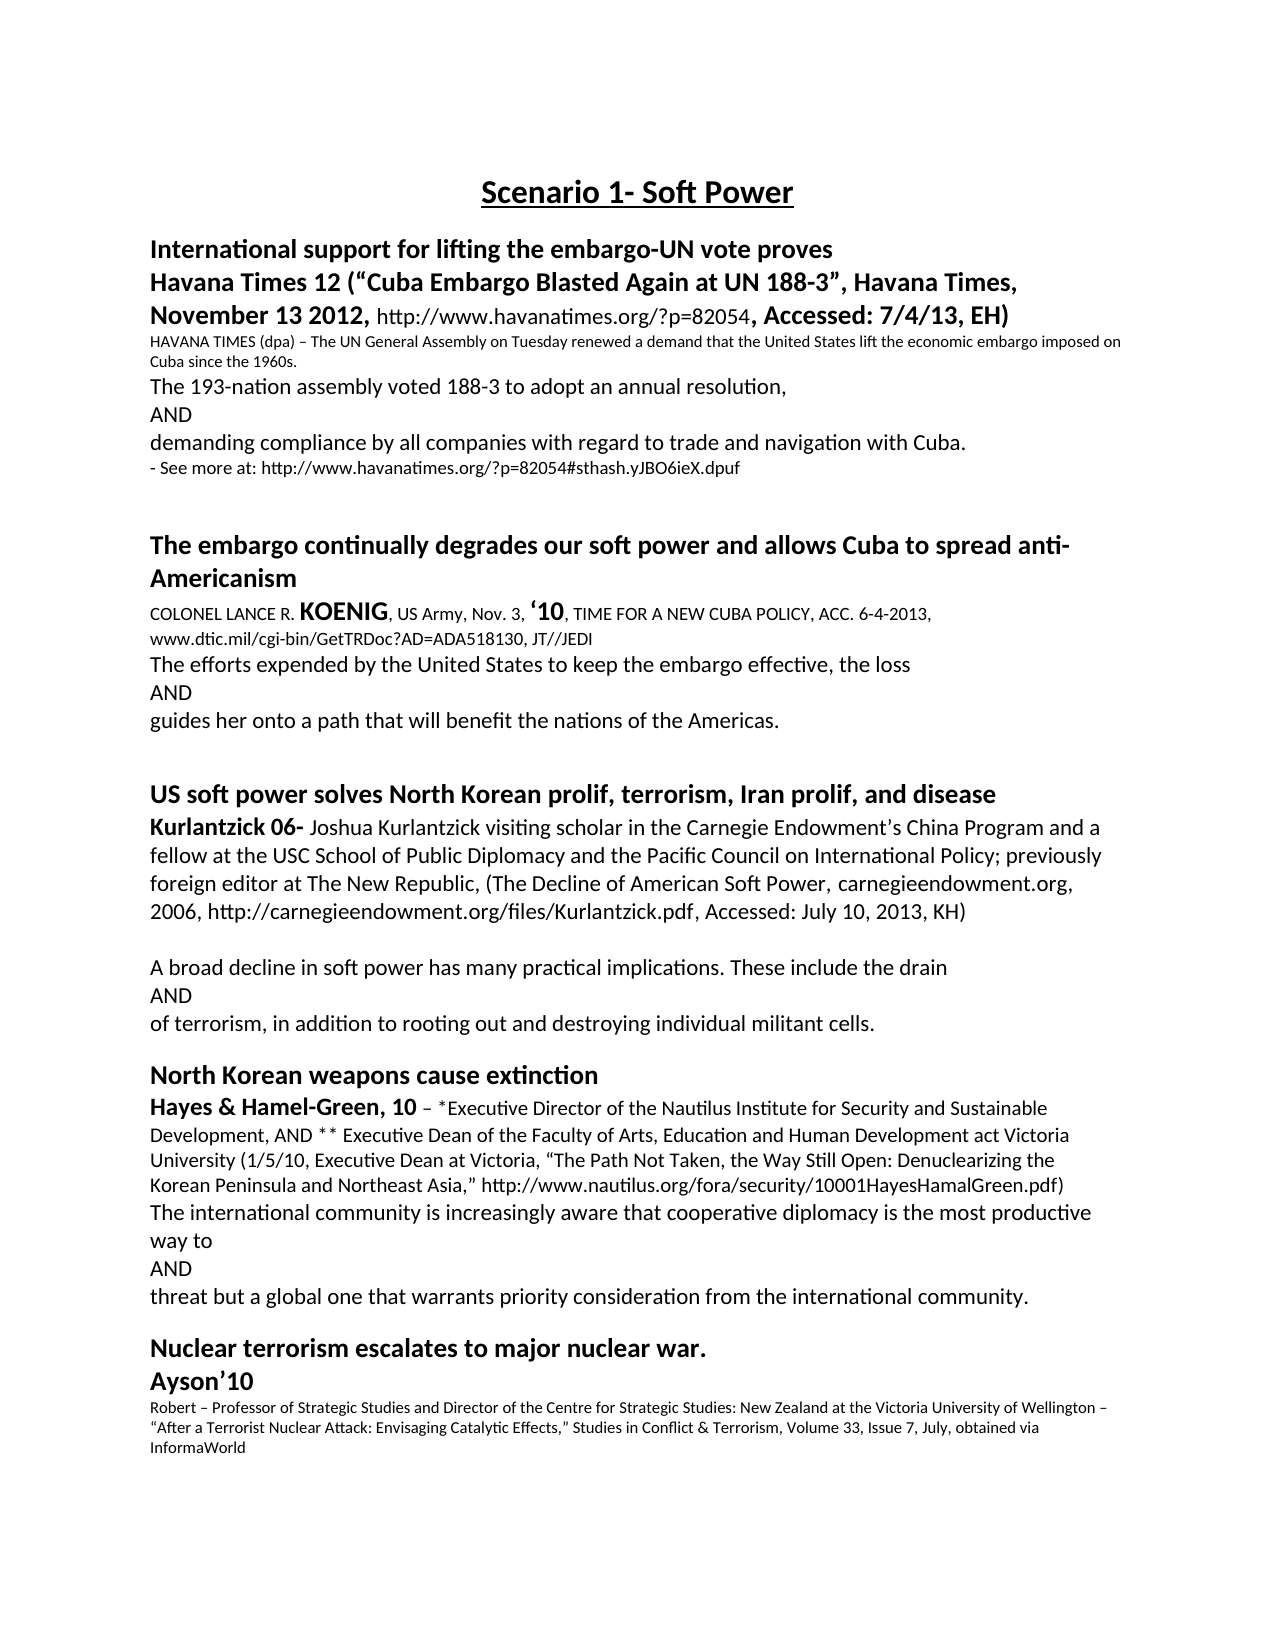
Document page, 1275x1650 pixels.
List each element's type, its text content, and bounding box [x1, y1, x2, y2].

text of terrorism, in addition to rooting out and destroying individual militant cells. [150, 1009, 1125, 1037]
text A broad decline in soft power has many practical implications. These include the drain [150, 953, 1125, 981]
text Havana Times 12 (“Cuba Embargo Blasted Again at UN 188-3”, Havana Times, November 13 2012, http://www.havanatimes.org/?p=82054, Accessed: 7/4/13, EH) [150, 265, 1125, 331]
text Ayson’10 [150, 1364, 1125, 1397]
text AND [150, 400, 1125, 428]
subtitle Scenario 1- Soft Power [150, 171, 1125, 212]
text Kurlantzick 06- Joshua Kurlantzick visiting scholar in the Carnegie Endowment’s China Program and a fellow at the USC School of Public Diplomacy and the Pacific Council on International Policy; previously foreign editor at The New Republic, (The Decline of American Soft Power, carnegieendowment.org, 2006, http://carnegieendowment.org/files/Kurlantzick.pdf, Accessed: July 10, 2013, KH) [150, 811, 1125, 925]
subtitle The embargo continually degrades our soft power and allows Cuba to spread anti-Americanism [150, 528, 1125, 594]
subtitle US soft power solves North Korean prolif, terrorism, Iran prolif, and disease [150, 778, 1125, 811]
subtitle Nuclear terrorism escalates to major nuclear war. [150, 1331, 1125, 1364]
text The efforts expended by the United States to keep the embargo effective, the loss [150, 650, 1125, 678]
subtitle International support for lifting the embargo-UN vote proves [150, 232, 1125, 265]
text Robert – Professor of Strategic Studies and Director of the Centre for Strategic Studies: New Zealand at the Victoria University of Wellington – “After a Terrorist Nuclear Attack: Envisaging Catalytic Effects,” Studies in Conflict & Terrorism, Volume 33, Issue 7, July, obtained via InformaWorld [150, 1397, 1125, 1458]
text COLONEL LANCE R. KOENIG, US Army, Nov. 3, ‘10, TIME FOR A NEW CUBA POLICY, ACC. 6-4-2013, [150, 594, 1125, 627]
text demanding compliance by all companies with regard to trade and navigation with Cuba. [150, 428, 1125, 456]
text threat but a global one that warrants priority consideration from the international community. [150, 1282, 1125, 1310]
text AND [150, 1254, 1125, 1282]
subtitle North Korean weapons cause extinction [150, 1058, 1125, 1091]
text HAVANA TIMES (dpa) – The UN General Assembly on Tuesday renewed a demand that the United States lift the economic embargo imposed on Cuba since the 1960s. [150, 331, 1125, 372]
text - See more at: http://www.havanatimes.org/?p=82054#sthash.yJBO6ieX.dpuf [150, 456, 1125, 479]
text The international community is increasingly aware that cooperative diplomacy is the most productive way to [150, 1198, 1125, 1254]
text AND [150, 981, 1125, 1009]
text AND [150, 678, 1125, 706]
text Hayes & Hamel-Green, 10 – *Executive Director of the Nautilus Institute for Security and Sustainable Development, AND ** Executive Dean of the Faculty of Arts, Education and Human Development act Victoria University (1/5/10, Executive Dean at Victoria, “The Path Not Taken, the Way Still Open: Denuclearizing the Korean Peninsula and Northeast Asia,” http://www.nautilus.org/fora/security/10001HayesHamalGreen.pdf) [150, 1091, 1080, 1198]
text guides her onto a path that will benefit the nations of the Americas. [150, 706, 1125, 734]
text www.dtic.mil/cgi-bin/GetTRDoc?AD=ADA518130‎, JT//JEDI [150, 627, 1125, 650]
text The 193-nation assembly voted 188-3 to adopt an annual resolution, [150, 372, 1125, 400]
